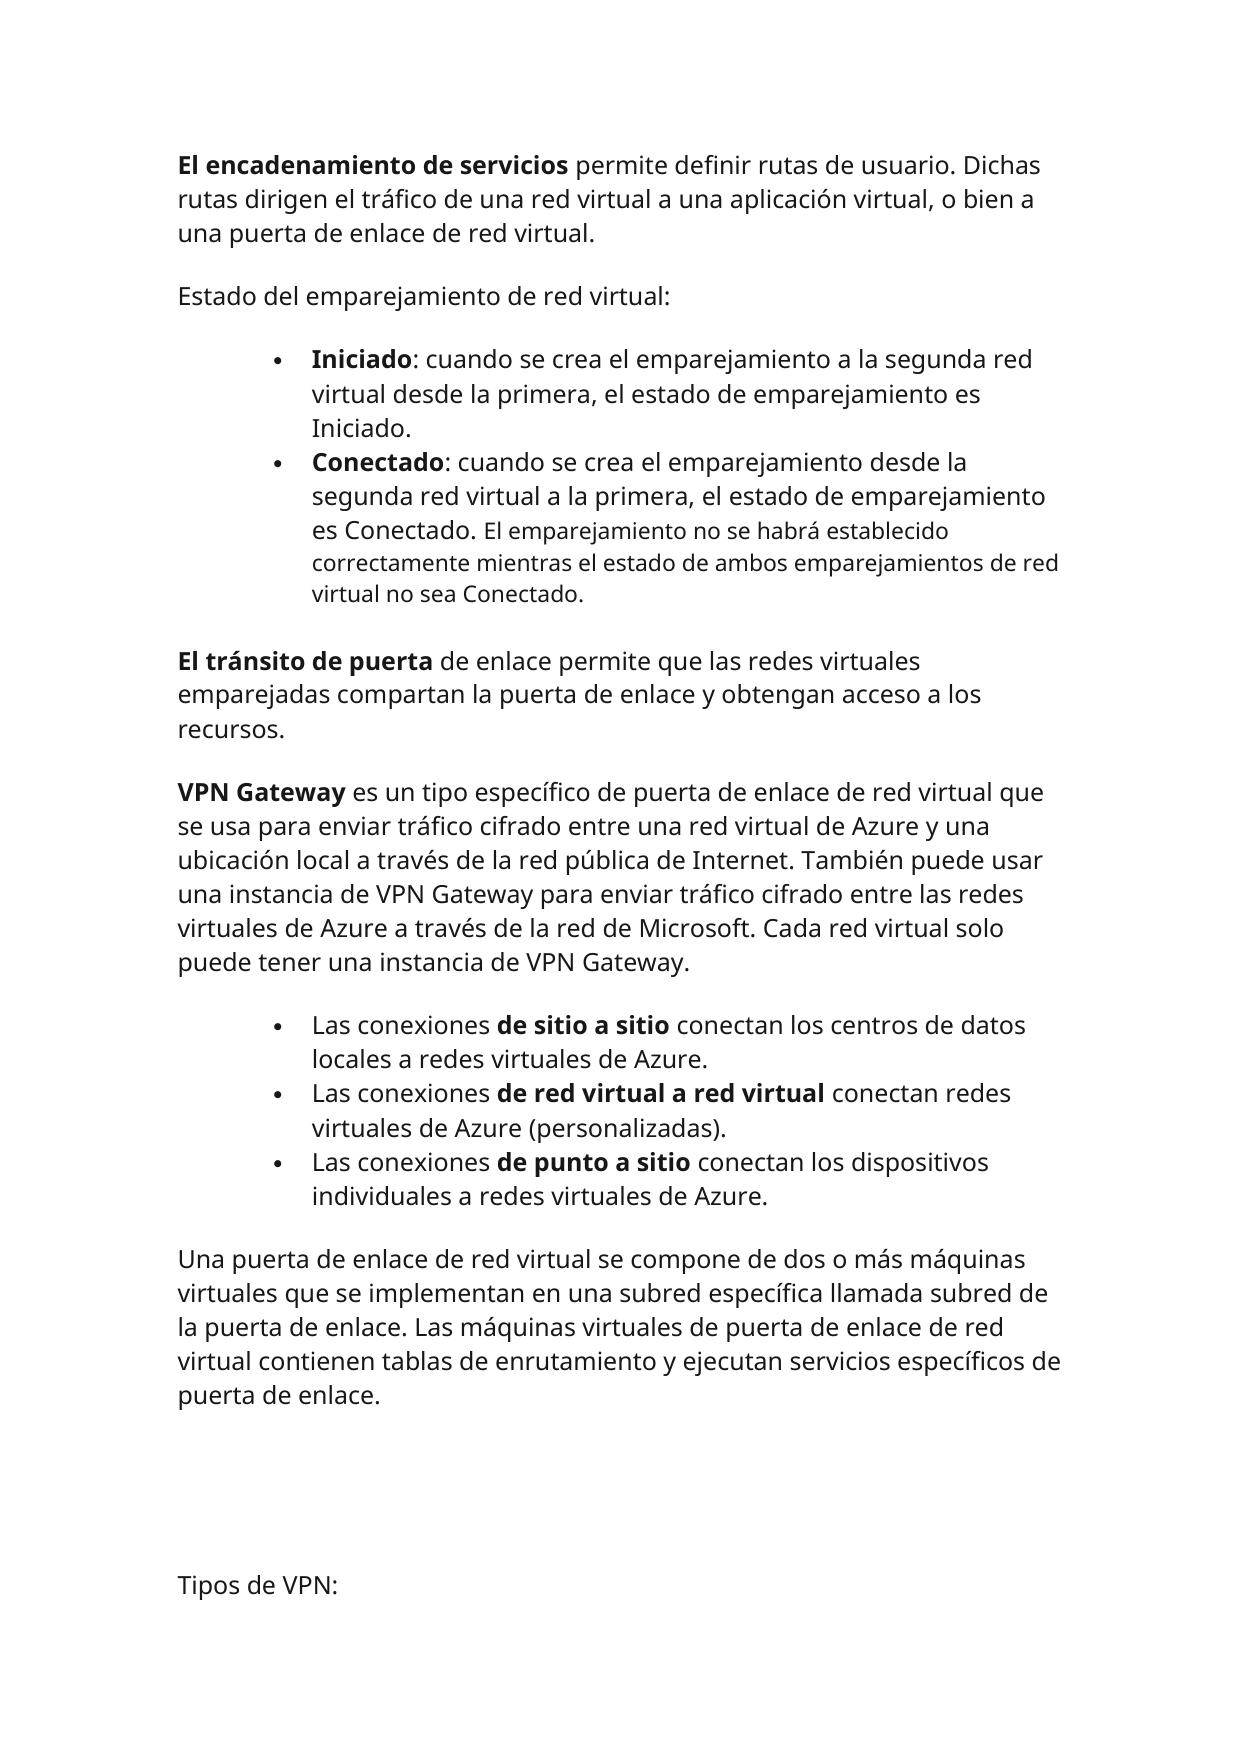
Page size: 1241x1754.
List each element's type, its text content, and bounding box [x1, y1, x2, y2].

list Las conexiones de sitio a sitio conectan los centros de datos locales a redes virtuales de Azure. [274, 1008, 1063, 1076]
text Una puerta de enlace de red virtual se compone de dos o más máquinas virtuales que se implementan en una subred específica llamada subred de la puerta de enlace. Las máquinas virtuales de puerta de enlace de red virtual contienen tablas de enrutamiento y ejecutan servicios específicos de puerta de enlace. [381, 1242, 1063, 1412]
list Las conexiones de punto a sitio conectan los dispositivos individuales a redes virtuales de Azure. [274, 1144, 1063, 1212]
list Conectado: cuando se crea el emparejamiento desde la segunda red virtual a la primera, el estado de emparejamiento es Conectado. El emparejamiento no se habrá establecido correctamente mientras el estado de ambos emparejamientos de red virtual no sea Conectado. [274, 444, 1063, 609]
list Las conexiones de red virtual a red virtual conectan redes virtuales de Azure (personalizadas). [274, 1076, 1063, 1144]
list Iniciado: cuando se crea el emparejamiento a la segunda red virtual desde la primera, el estado de emparejamiento es Iniciado. [274, 342, 1063, 444]
text Tipos de VPN: [177, 1567, 1063, 1602]
text VPN Gateway es un tipo específico de puerta de enlace de red virtual que se usa para enviar tráfico cifrado entre una red virtual de Azure y una ubicación local a través de la red pública de Internet. También puede usar una instancia de VPN Gateway para enviar tráfico cifrado entre las redes virtuales de Azure a través de la red de Microsoft. Cada red virtual solo puede tener una instancia de VPN Gateway. [177, 774, 1063, 979]
text El tránsito de puerta de enlace permite que las redes virtuales emparejadas compartan la puerta de enlace y obtengan acceso a los recursos. [177, 643, 1063, 745]
text Estado del emparejamiento de red virtual: [177, 279, 1063, 313]
text El encadenamiento de servicios permite definir rutas de usuario. Dichas rutas dirigen el tráfico de una red virtual a una aplicación virtual, o bien a una puerta de enlace de red virtual. [177, 148, 1063, 250]
